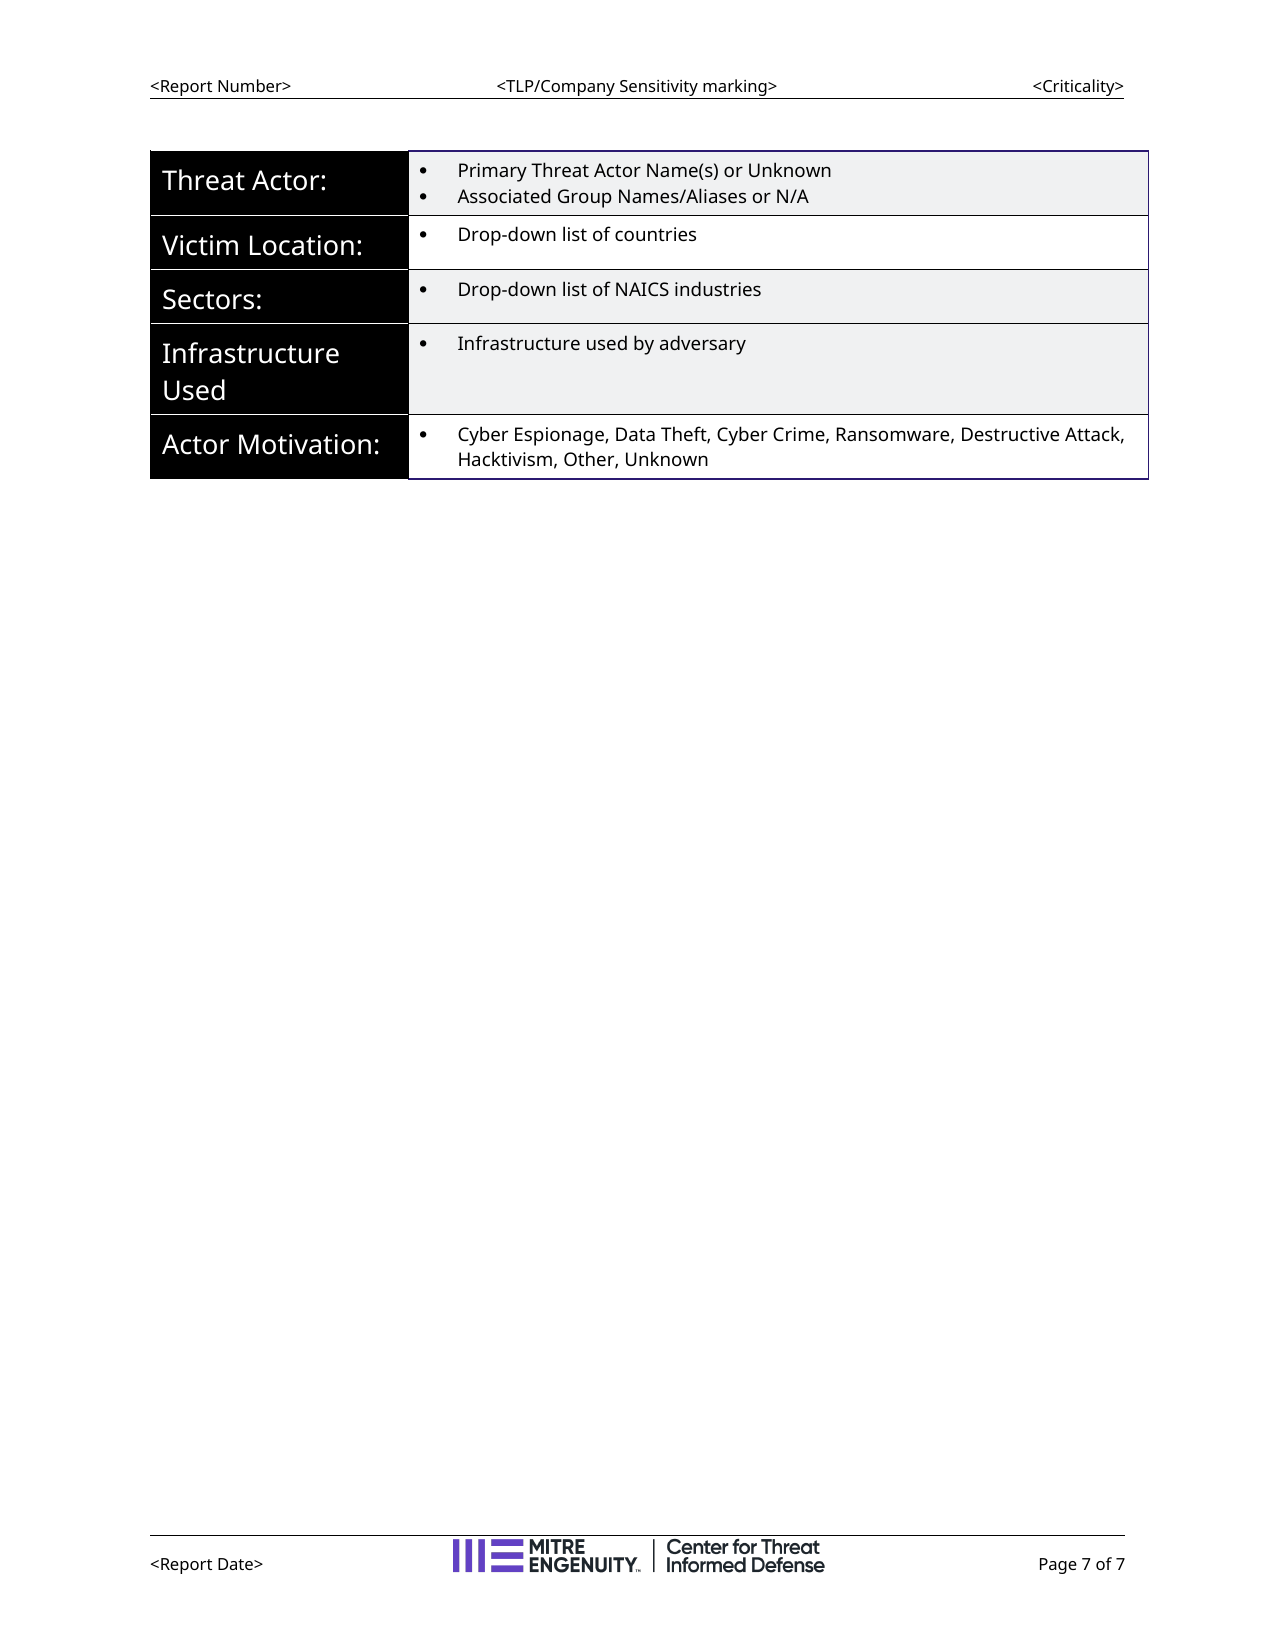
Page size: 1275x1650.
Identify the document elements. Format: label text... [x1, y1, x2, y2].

table_cell Infrastructure Used [151, 324, 408, 414]
table_cell Sectors: [151, 270, 408, 323]
table_cell Infrastructure used by adversary [409, 324, 1148, 414]
table_cell Drop-down list of NAICS industries [409, 270, 1148, 323]
table_cell Victim Location: [151, 216, 408, 269]
table_cell Drop-down list of countries [409, 216, 1148, 269]
table_cell Cyber Espionage, Data Theft, Cyber Crime, Ransomware, Destructive Attack, Hacktivism, Other, Unknown [409, 415, 1148, 478]
picture [449, 1535, 828, 1576]
table_header Primary Threat Actor Name(s) or Unknown Associated Group Names/Aliases or N/A [409, 152, 1148, 215]
table_cell Actor Motivation: [151, 415, 408, 478]
table_header Threat Actor: [151, 151, 408, 215]
